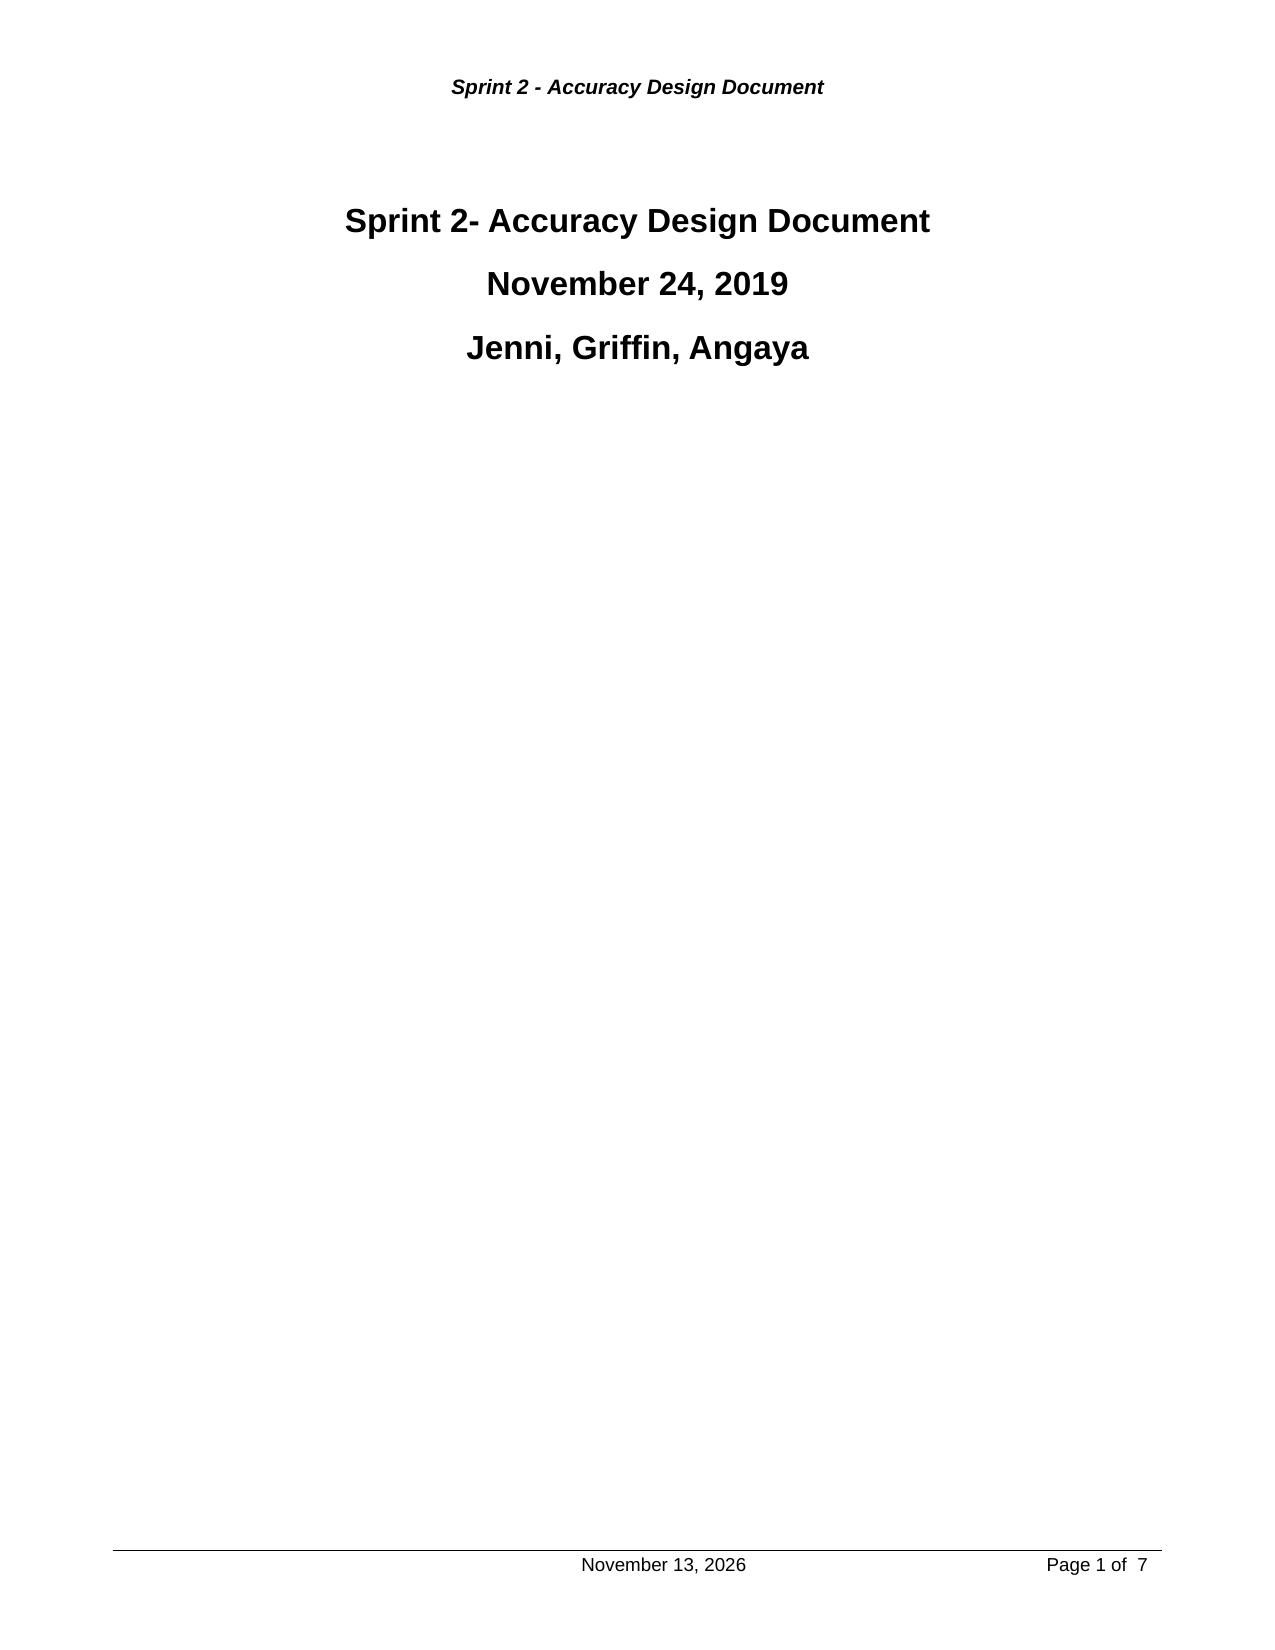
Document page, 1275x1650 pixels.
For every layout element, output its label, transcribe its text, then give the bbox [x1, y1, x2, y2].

title Jenni, Griffin, Angaya [112, 328, 1162, 366]
title November 24, 2019 [112, 264, 1162, 303]
title Sprint 2- Accuracy Design Document [112, 201, 1162, 239]
